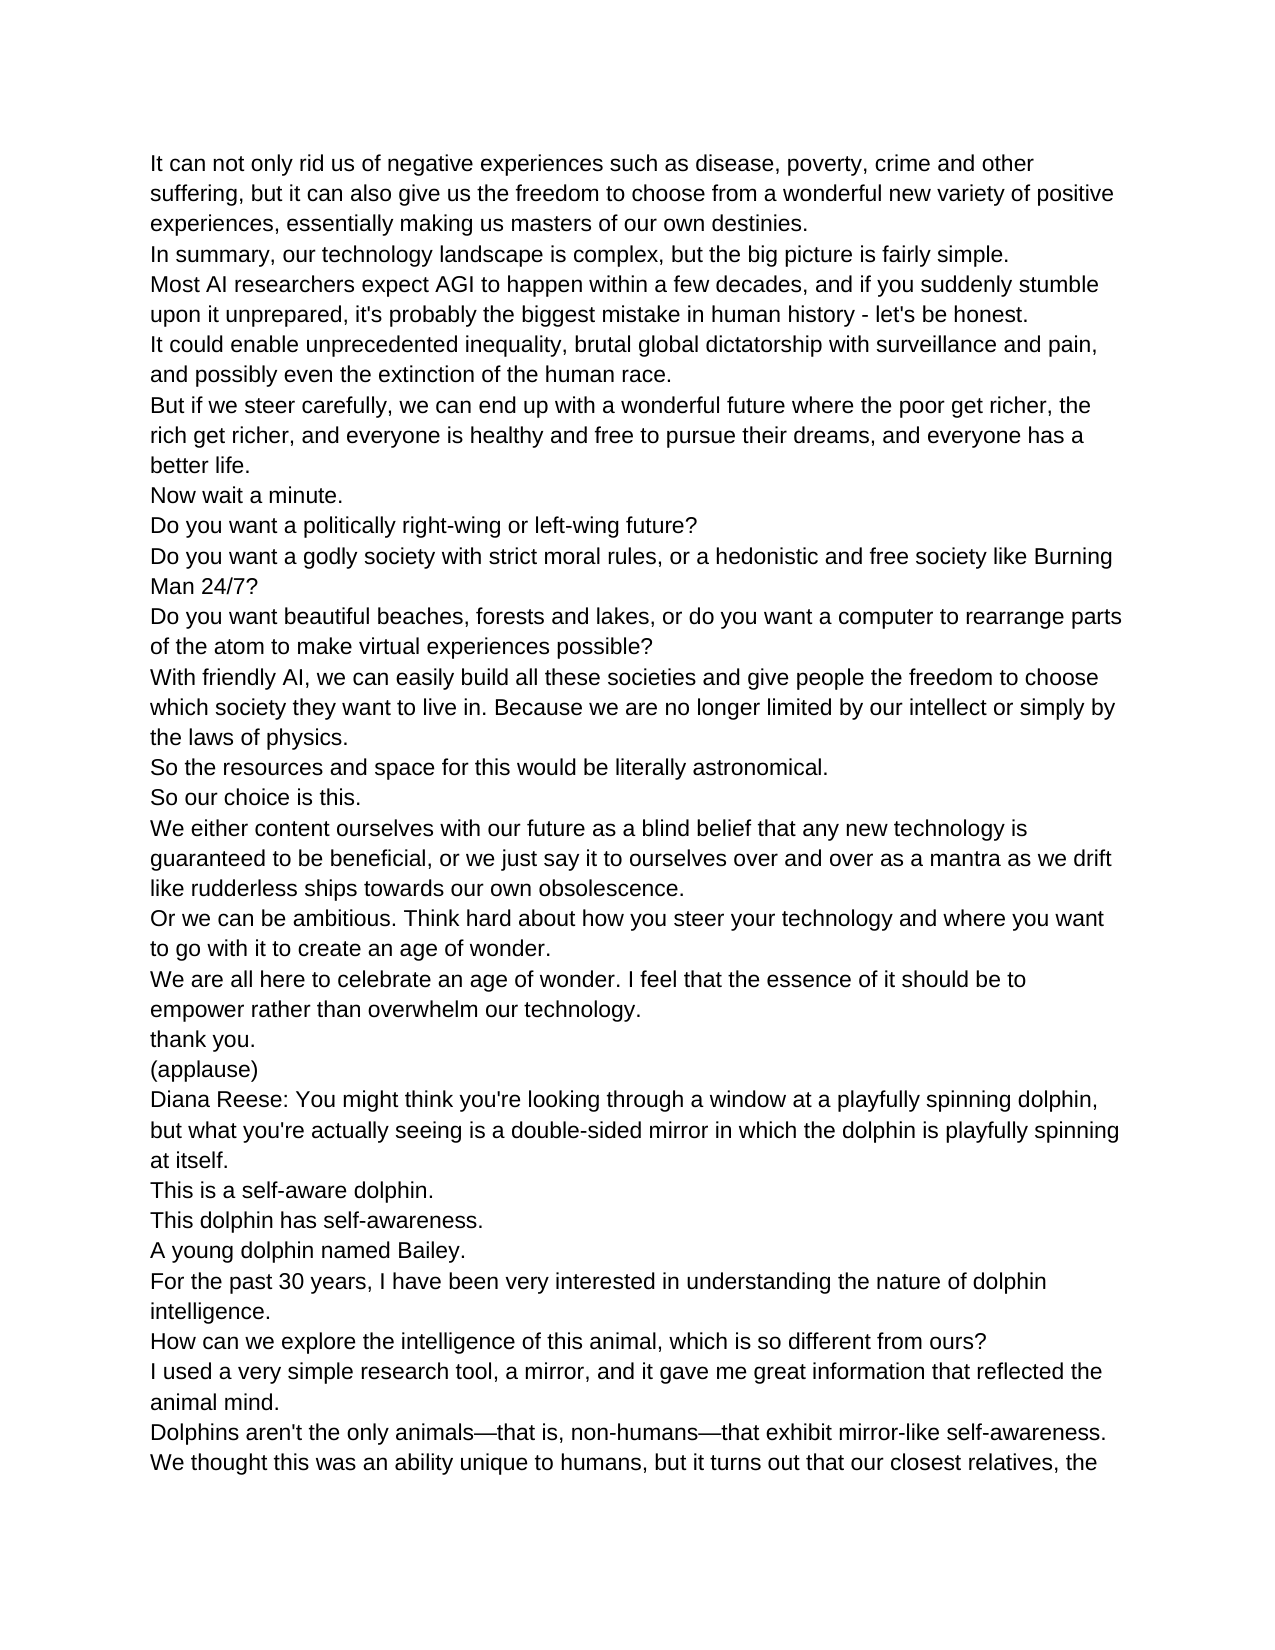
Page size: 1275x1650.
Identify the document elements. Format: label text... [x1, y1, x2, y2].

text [150, 1449, 1125, 1475]
text A young dolphin named Bailey. [150, 1237, 1125, 1264]
text So our choice is this. [150, 784, 1125, 811]
text Diana Reese: You might think you're looking through a window at a playfully spinning dolphin, but what you're actually seeing is a double-sided mirror in which the dolphin is playfully spinning at itself. [150, 1086, 1125, 1173]
text Dolphins aren't the only animals—that is, non-humans—that exhibit mirror-like self-awareness. [150, 1419, 1125, 1445]
text How can we explore the intelligence of this animal, which is so different from ours? [150, 1328, 1125, 1354]
text thank you. [150, 1026, 1125, 1052]
text We are all here to celebrate an age of wonder. I feel that the essence of it should be to empower rather than overwhelm our technology. [150, 966, 1125, 1022]
text But if we steer carefully, we can end up with a wonderful future where the poor get richer, the rich get richer, and everyone is healthy and free to pursue their dreams, and everyone has a better life. [150, 392, 1125, 478]
text Do you want beautiful beaches, forests and lakes, or do you want a computer to rearrange parts of the atom to make virtual experiences possible? [150, 603, 1125, 660]
text Do you want a godly society with strict moral rules, or a hedonistic and free society like Burning Man 24/7? [150, 543, 1125, 599]
text This is a self-aware dolphin. [150, 1177, 1125, 1203]
text This dolphin has self-awareness. [150, 1207, 1125, 1234]
text It could enable unprecedented inequality, brutal global dictatorship with surveillance and pain, and possibly even the extinction of the human race. [150, 331, 1125, 388]
text Most AI researchers expect AGI to happen within a few decades, and if you suddenly stumble upon it unprepared, it's probably the biggest mistake in human history - let's be honest. [150, 271, 1125, 327]
text We either content ourselves with our future as a blind belief that any new technology is guaranteed to be beneficial, or we just say it to ourselves over and over as a mantra as we drift like rudderless ships towards our own obsolescence. [150, 814, 1125, 901]
text Or we can be ambitious. Think hard about how you steer your technology and where you want to go with it to create an age of wonder. [150, 905, 1125, 962]
text Now wait a minute. [150, 482, 1125, 509]
text In summary, our technology landscape is complex, but the big picture is fairly simple. [150, 241, 1125, 267]
text It can not only rid us of negative experiences such as disease, poverty, crime and other suffering, but it can also give us the freedom to choose from a wonderful new variety of positive experiences, essentially making us masters of our own destinies. [150, 150, 1125, 237]
text Do you want a politically right-wing or left-wing future? [150, 512, 1125, 539]
text (applause) [150, 1056, 1125, 1083]
text With friendly AI, we can easily build all these societies and give people the freedom to choose which society they want to live in. Because we are no longer limited by our intellect or simply by the laws of physics. [150, 663, 1125, 750]
text So the resources and space for this would be literally astronomical. [150, 754, 1125, 781]
text For the past 30 years, I have been very interested in understanding the nature of dolphin intelligence. [150, 1268, 1125, 1324]
text I used a very simple research tool, a mirror, and it gave me great information that reflected the animal mind. [150, 1358, 1125, 1415]
